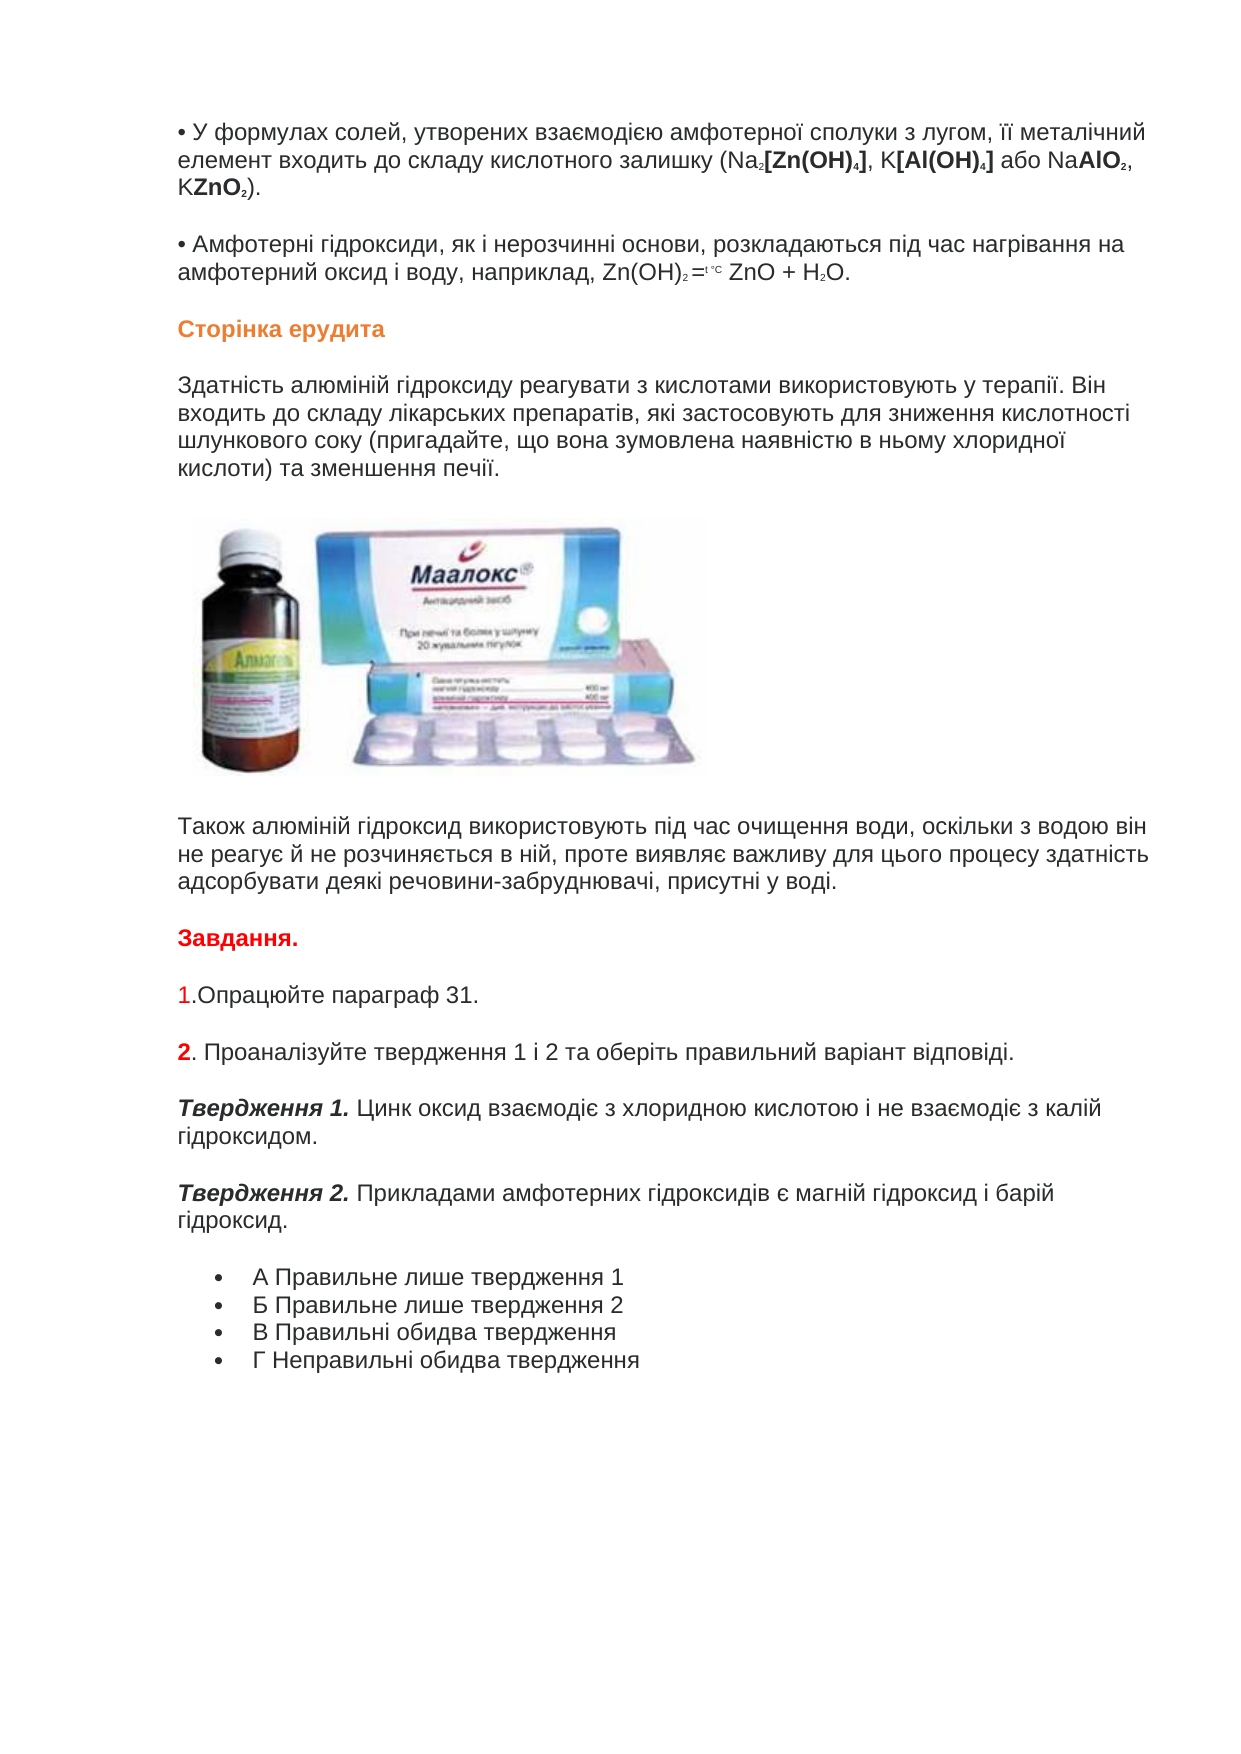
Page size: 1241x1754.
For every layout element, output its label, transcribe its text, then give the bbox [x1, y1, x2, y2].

text Твердження 1. Цинк оксид взаємодіє з хлоридною кислотою і не взаємодіє з калій гідроксидом. [177, 1094, 1152, 1149]
text Сторінка ерудита [177, 314, 1152, 342]
text Здатність алюміній гідроксиду реагувати з кислотами використовують у терапії. Він входить до складу лікарських препаратів, які застосовують для зниження кислотності шлункового соку (пригадайте, що вона зумовлена наявністю в ньому хлоридної кислоти) та зменшення печії. [177, 371, 1152, 482]
text Завдання. [177, 924, 1152, 952]
list А Правильне лише твердження 1 [215, 1263, 1152, 1291]
list Б Правильне лише твердження 2 [215, 1291, 1152, 1318]
picture [192, 518, 707, 776]
text • У формулах солей, утворених взаємодією амфотерної сполуки з лугом, її металічний елемент входить до складу кислотного залишку (Na2[Zn(OH)4], K[Al(OH)4] або NaAlO2, KZnO2). [177, 118, 1152, 201]
text 1.Опрацюйте параграф 31. [177, 981, 1152, 1008]
list В Правильні обидва твердження [215, 1318, 1152, 1346]
text Твердження 2. Прикладами амфотерних гідроксидів є магній гідроксид і барій гідроксид. [177, 1179, 1152, 1234]
text • Амфотерні гідроксиди, як і нерозчинні основи, розкладаються під час нагрівання на амфотерний оксид і воду, наприклад, Zn(OH)2 =t °C ZnO + H2O. [177, 230, 1152, 285]
list Г Неправильні обидва твердження [215, 1346, 1152, 1373]
text Також алюміній гідроксид використовують під час очищення води, оскільки з водою він не реагує й не розчиняється в ній, проте виявляє важливу для цього процесу здатність адсорбувати деякі речовини-забруднювачі, присутні у воді. [177, 812, 1152, 895]
text 2. Проаналізуйте твердження 1 і 2 та оберіть правильний варіант відповіді. [177, 1037, 1152, 1065]
